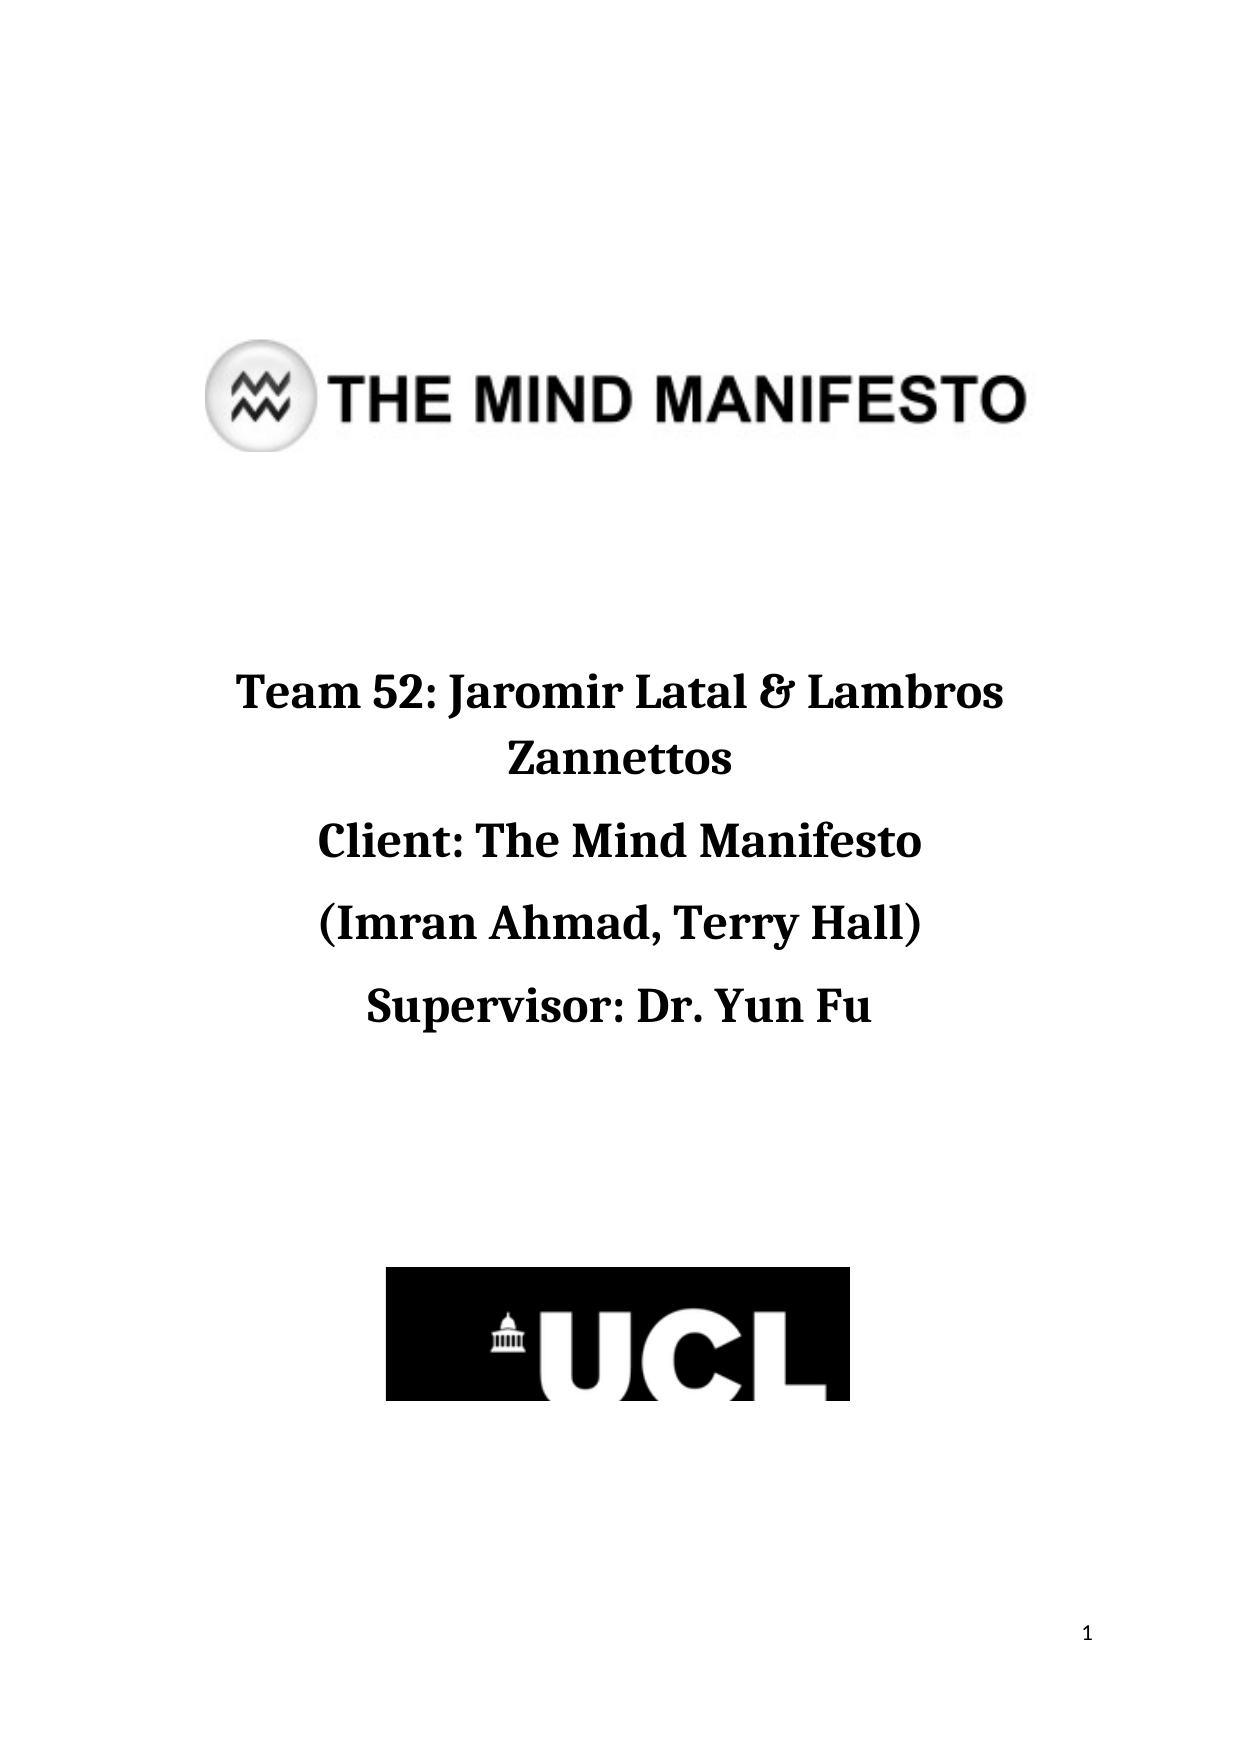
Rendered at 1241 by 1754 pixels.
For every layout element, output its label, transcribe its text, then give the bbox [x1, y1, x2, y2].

text Client: The Mind Manifesto [148, 812, 1093, 869]
text (Imran Ahmad, Terry Hall) [148, 895, 1093, 952]
picture [203, 338, 1035, 450]
picture [385, 1267, 850, 1401]
text Supervisor: Dr. Yun Fu [148, 977, 1093, 1035]
text Team 52: Jaromir Latal & Lambros Zannettos [148, 663, 1093, 787]
